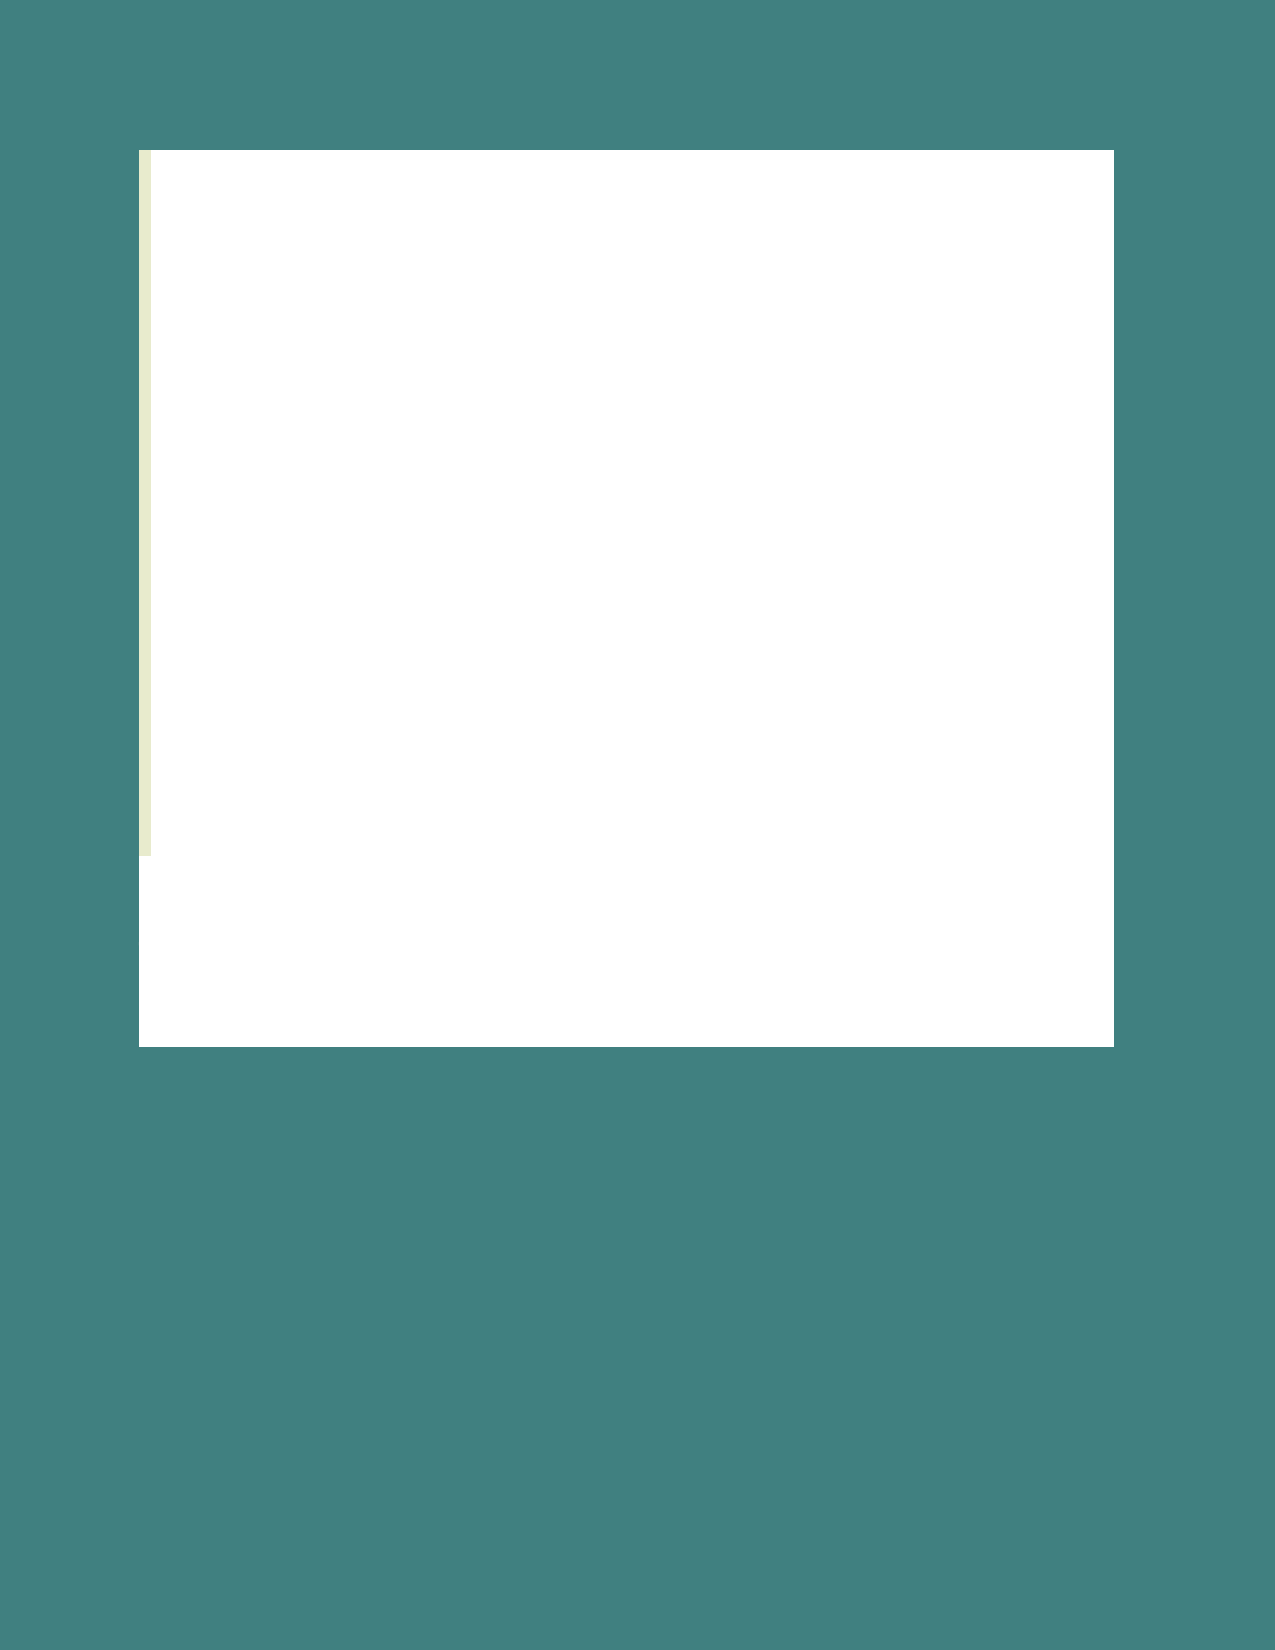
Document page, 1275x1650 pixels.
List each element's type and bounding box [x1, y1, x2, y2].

table_header [139, 150, 1114, 1047]
